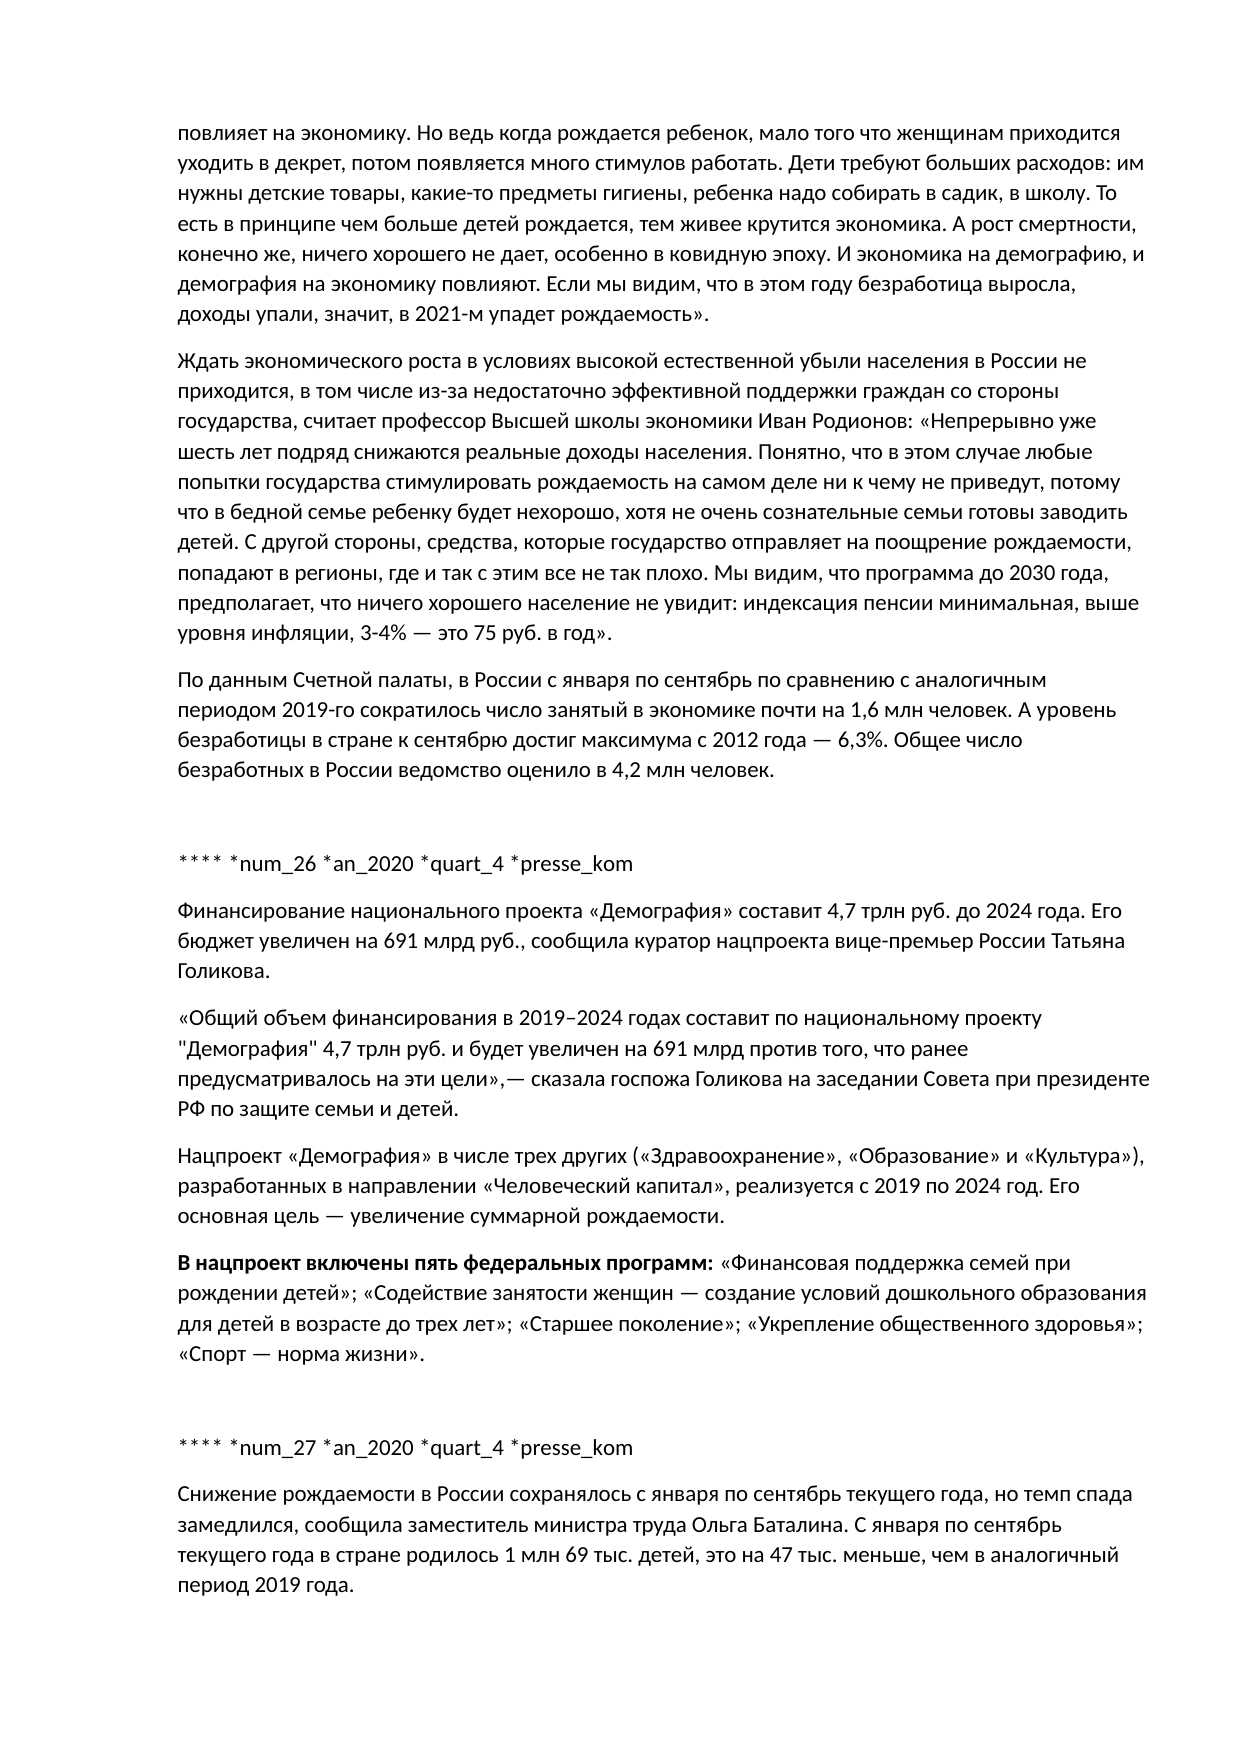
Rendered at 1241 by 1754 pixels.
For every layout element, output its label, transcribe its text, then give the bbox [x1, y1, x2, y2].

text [177, 118, 1152, 327]
text «Общий объем финансирования в 2019–2024 годах составит по национальному проекту "Демография" 4,7 трлн руб. и будет увеличен на 691 млрд против того, что ранее предусматривалось на эти цели»,— сказала госпожа Голикова на заседании Совета при президенте РФ по защите семьи и детей. [177, 1003, 1152, 1122]
text Ждать экономического роста в условиях высокой естественной убыли населения в России не приходится, в том числе из-за недостаточно эффективной поддержки граждан со стороны государства, считает профессор Высшей школы экономики Иван Родионов: «Непрерывно уже шесть лет подряд снижаются реальные доходы населения. Понятно, что в этом случае любые попытки государства стимулировать рождаемость на самом деле ни к чему не приведут, потому что в бедной семье ребенку будет нехорошо, хотя не очень сознательные семьи готовы заводить детей. С другой стороны, средства, которые государство отправляет на поощрение рождаемости, попадают в регионы, где и так с этим все не так плохо. Мы видим, что программа до 2030 года, предполагает, что ничего хорошего население не увидит: индексация пенсии минимальная, выше уровня инфляции, 3-4% — это 75 руб. в год». [177, 346, 1152, 646]
text Нацпроект «Демография» в числе трех других («Здравоохранение», «Образование» и «Культура»), разработанных в направлении «Человеческий капитал», реализуется с 2019 по 2024 год. Его основная цель — увеличение суммарной рождаемости. [177, 1141, 1152, 1229]
text По данным Счетной палаты, в России с января по сентябрь по сравнению с аналогичным периодом 2019-го сократилось число занятый в экономике почти на 1,6 млн человек. А уровень безработицы в стране к сентябрю достиг максимума с 2012 года — 6,3%. Общее число безработных в России ведомство оценило в 4,2 млн человек. [177, 665, 1152, 784]
text В нацпроект включены пять федеральных программ: «Финансовая поддержка семей при рождении детей»; «Содействие занятости женщин — создание условий дошкольного образования для детей в возрасте до трех лет»; «Старшее поколение»; «Укрепление общественного здоровья»; «Спорт — норма жизни». [177, 1248, 1152, 1367]
text **** *num_26 *an_2020 *quart_4 *presse_kom [177, 849, 1152, 877]
text Финансирование национального проекта «Демография» составит 4,7 трлн руб. до 2024 года. Его бюджет увеличен на 691 млрд руб., сообщила куратор нацпроекта вице-премьер России Татьяна Голикова. [177, 896, 1152, 985]
text Снижение рождаемости в России сохранялось с января по сентябрь текущего года, но темп спада замедлился, сообщила заместитель министра труда Ольга Баталина. С января по сентябрь текущего года в стране родилось 1 млн 69 тыс. детей, это на 47 тыс. меньше, чем в аналогичный период 2019 года. [177, 1479, 1152, 1598]
text **** *num_27 *an_2020 *quart_4 *presse_kom [177, 1433, 1152, 1461]
